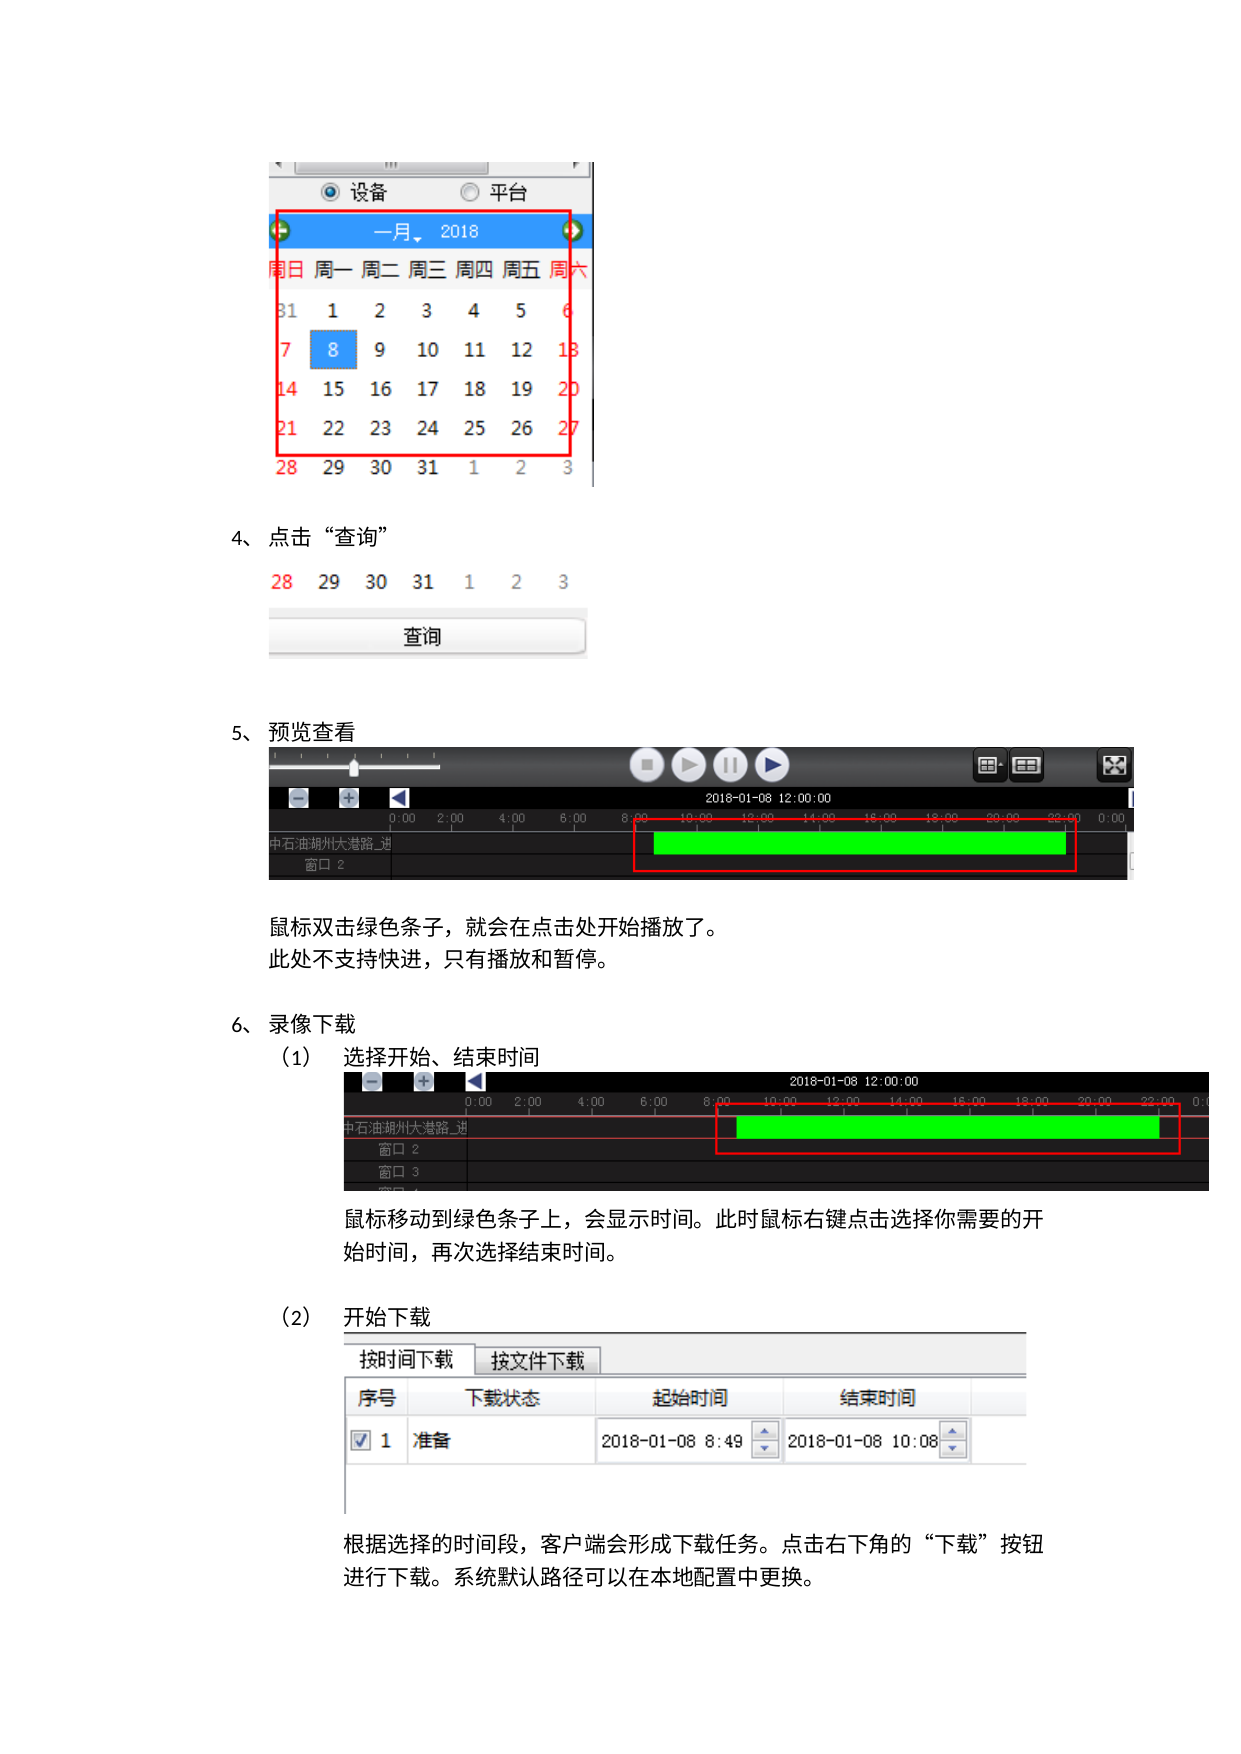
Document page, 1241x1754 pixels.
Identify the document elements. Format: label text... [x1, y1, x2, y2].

list 此处不支持快进，只有播放和暂停。 [269, 942, 1053, 974]
list 开始下载 [269, 1299, 1053, 1332]
picture [343, 1332, 1027, 1514]
picture [343, 1072, 1209, 1191]
list 点击“查询” [231, 519, 1053, 552]
picture [268, 552, 588, 659]
list 录像下载 [231, 1007, 1053, 1039]
list 鼠标移动到绿色条子上，会显示时间。此时鼠标右键点击选择你需要的开始时间，再次选择结束时间。 [344, 1202, 1053, 1267]
list 根据选择的时间段，客户端会形成下载任务。点击右下角的“下载”按钮进行下载。系统默认路径可以在本地配置中更换。 [344, 1527, 1053, 1592]
picture [268, 747, 1134, 880]
list 选择开始、结束时间 [269, 1039, 1053, 1072]
list 预览查看 [231, 714, 1053, 747]
list 鼠标双击绿色条子，就会在点击处开始播放了。 [269, 909, 1053, 942]
picture [268, 162, 594, 487]
